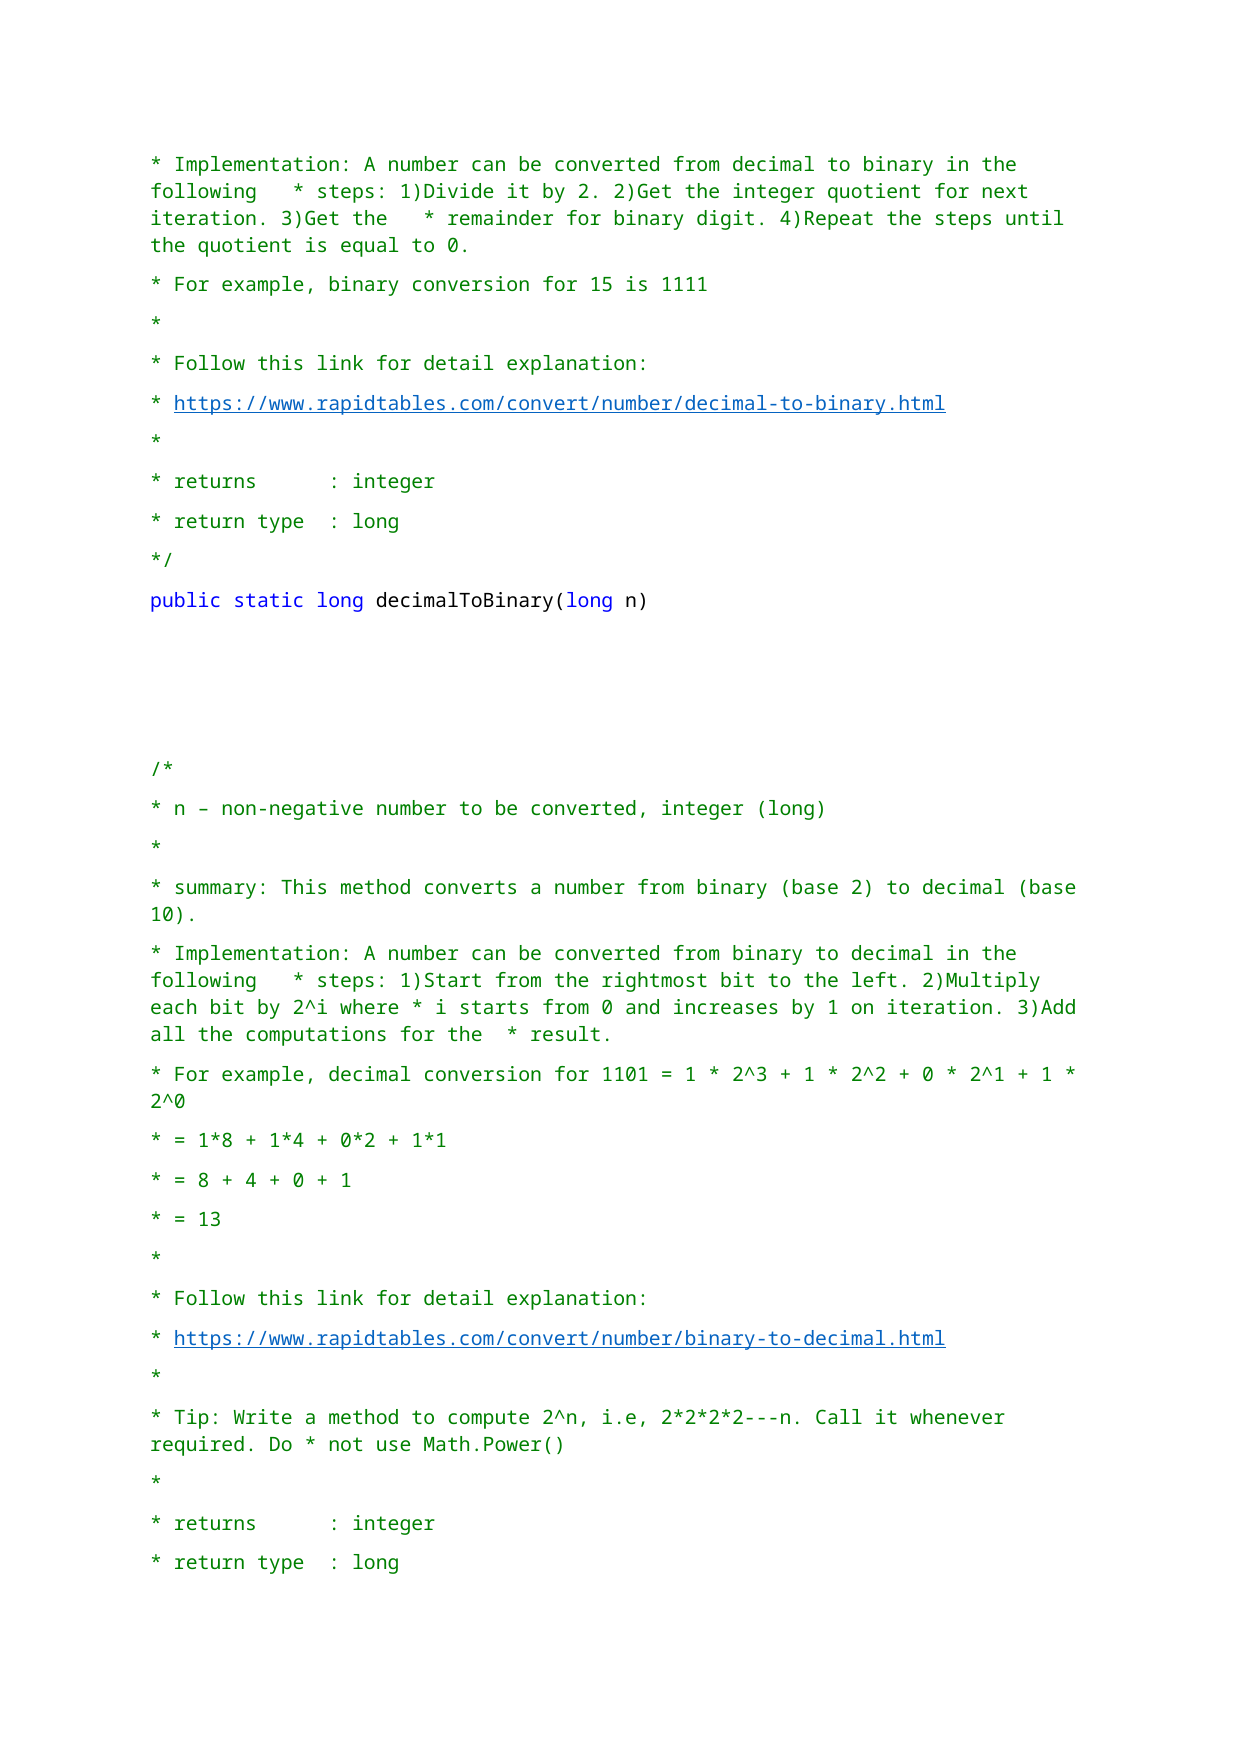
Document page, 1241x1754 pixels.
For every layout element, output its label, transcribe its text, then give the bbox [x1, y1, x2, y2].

text * return type : long [150, 507, 1090, 534]
text * return type : long [150, 1548, 1090, 1575]
text * Tip: Write a method to compute 2^n, i.e, 2*2*2*2---n. Call it whenever required. Do * not use Math.Power() [150, 1403, 1090, 1457]
text * For example, decimal conversion for 1101 = 1 * 2^3 + 1 * 2^2 + 0 * 2^1 + 1 * 2^0 [150, 1060, 1090, 1114]
text * For example, binary conversion for 15 is 1111 [150, 270, 1090, 297]
text public static long decimalToBinary(long n) [150, 586, 1090, 613]
text * [150, 310, 1090, 337]
text * returns : integer [150, 1509, 1090, 1536]
text * Implementation: A number can be converted from binary to decimal in the following * steps: 1)Start from the rightmost bit to the left. 2)Multiply each bit by 2^i where * i starts from 0 and increases by 1 on iteration. 3)Add all the computations for the * result. [150, 940, 1090, 1048]
text * [150, 1363, 1090, 1390]
text */ [150, 547, 1090, 574]
text * summary: This method converts a number from binary (base 2) to decimal (base 10). [150, 873, 1090, 927]
text * Implementation: A number can be converted from decimal to binary in the following * steps: 1)Divide it by 2. 2)Get the integer quotient for next iteration. 3)Get the * remainder for binary digit. 4)Repeat the steps until the quotient is equal to 0. [150, 150, 1090, 258]
text * = 13 [150, 1206, 1090, 1232]
text * Follow this link for detail explanation: [150, 349, 1090, 376]
text * n – non-negative number to be converted, integer (long) [150, 794, 1090, 821]
text * [150, 834, 1090, 861]
text * [150, 428, 1090, 455]
text * Follow this link for detail explanation: [150, 1284, 1090, 1311]
text * https://www.rapidtables.com/convert/number/decimal-to-binary.html [150, 389, 1090, 416]
text * [150, 1245, 1090, 1272]
text * = 8 + 4 + 0 + 1 [150, 1166, 1090, 1193]
text * https://www.rapidtables.com/convert/number/binary-to-decimal.html [150, 1324, 1090, 1351]
text * returns : integer [150, 468, 1090, 495]
text /* [150, 755, 1090, 782]
text * = 1*8 + 1*4 + 0*2 + 1*1 [150, 1127, 1090, 1153]
text * [150, 1469, 1090, 1496]
